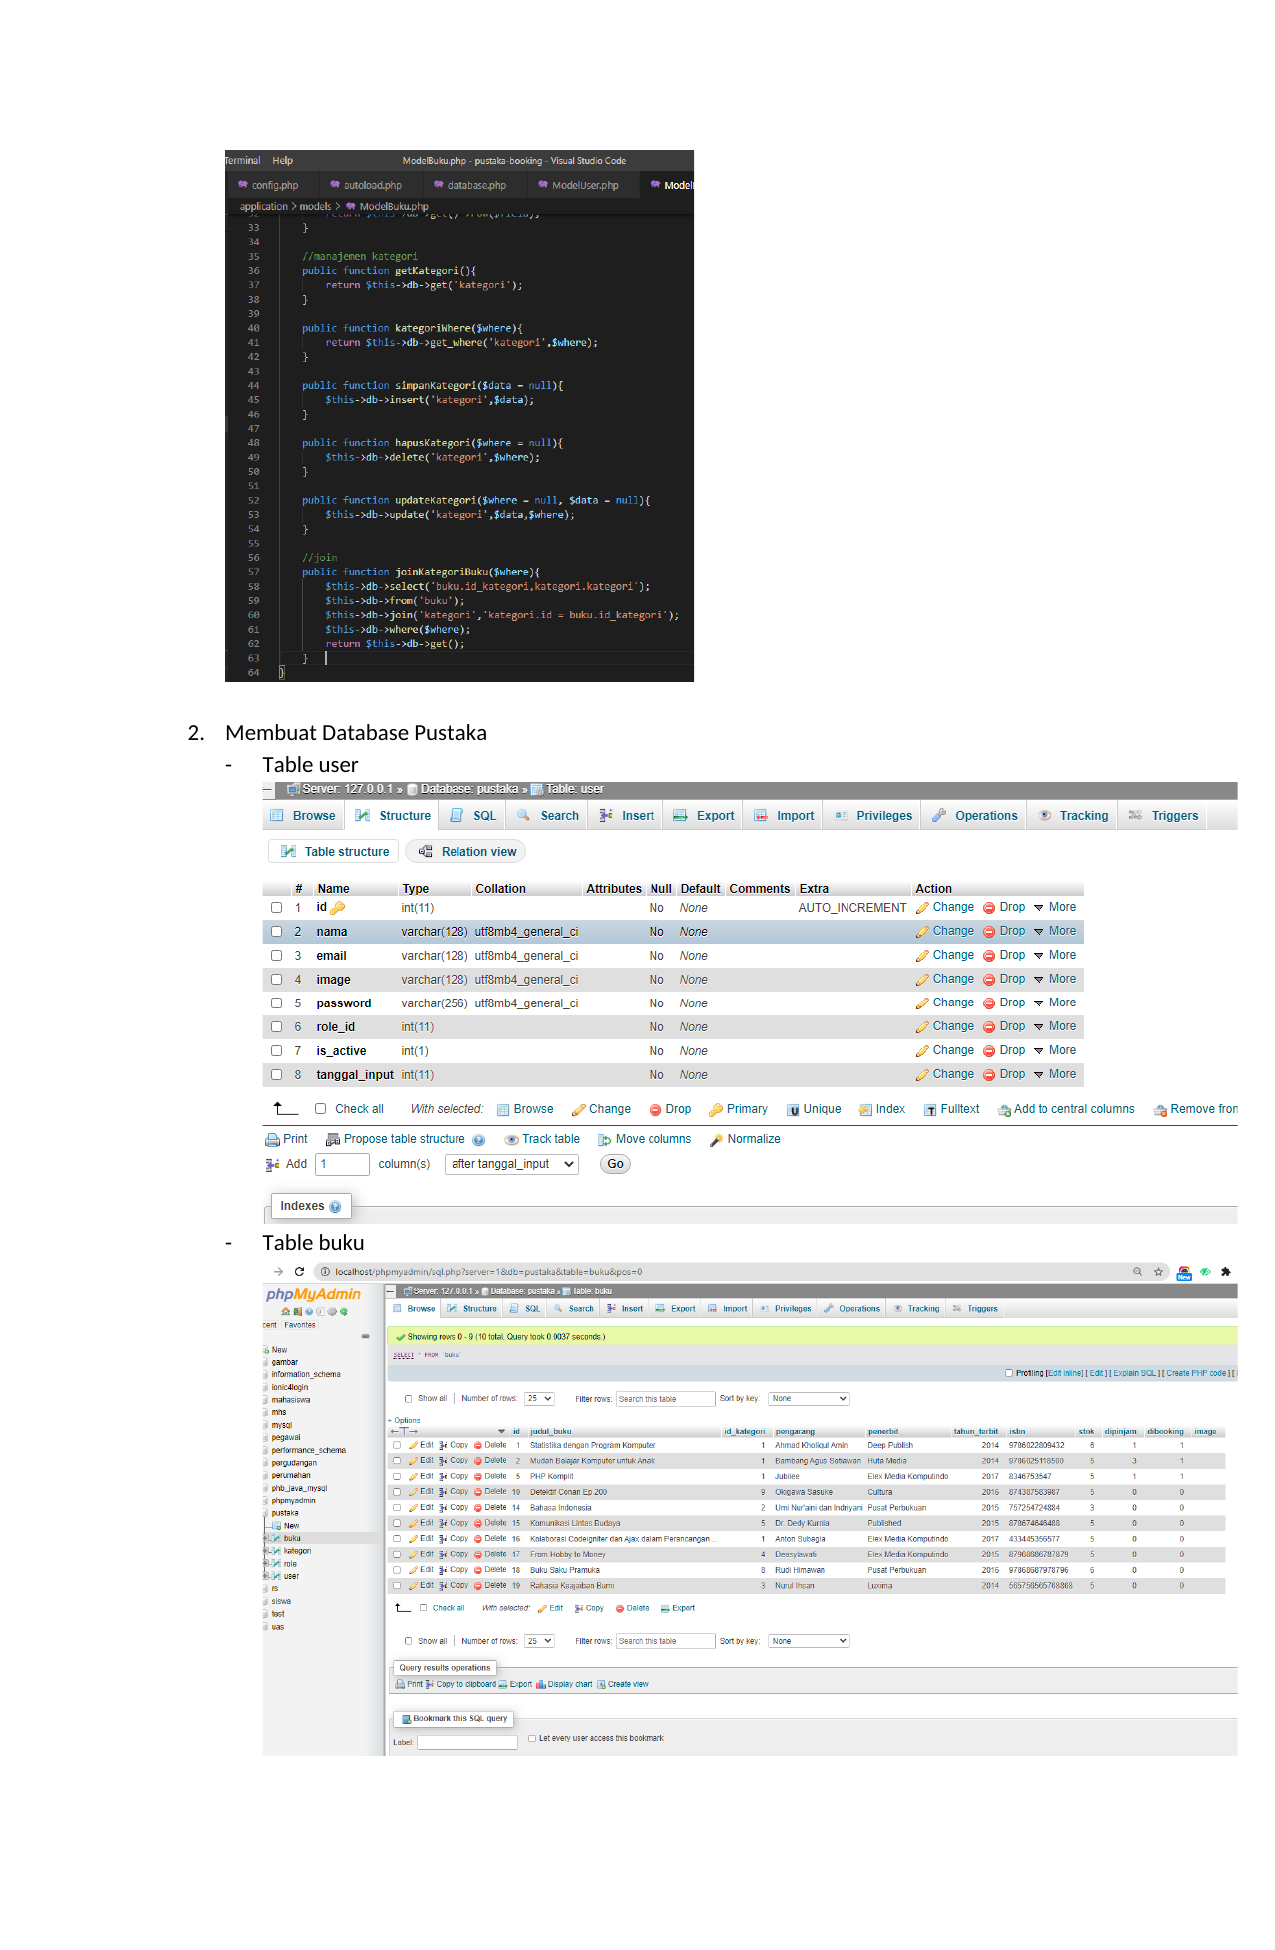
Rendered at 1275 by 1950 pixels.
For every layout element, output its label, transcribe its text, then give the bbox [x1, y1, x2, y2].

picture [262, 782, 1238, 1224]
picture [262, 1260, 1238, 1756]
list Membuat Database Pustaka [187, 718, 1125, 746]
picture [225, 150, 695, 682]
list Table user [225, 750, 1125, 778]
